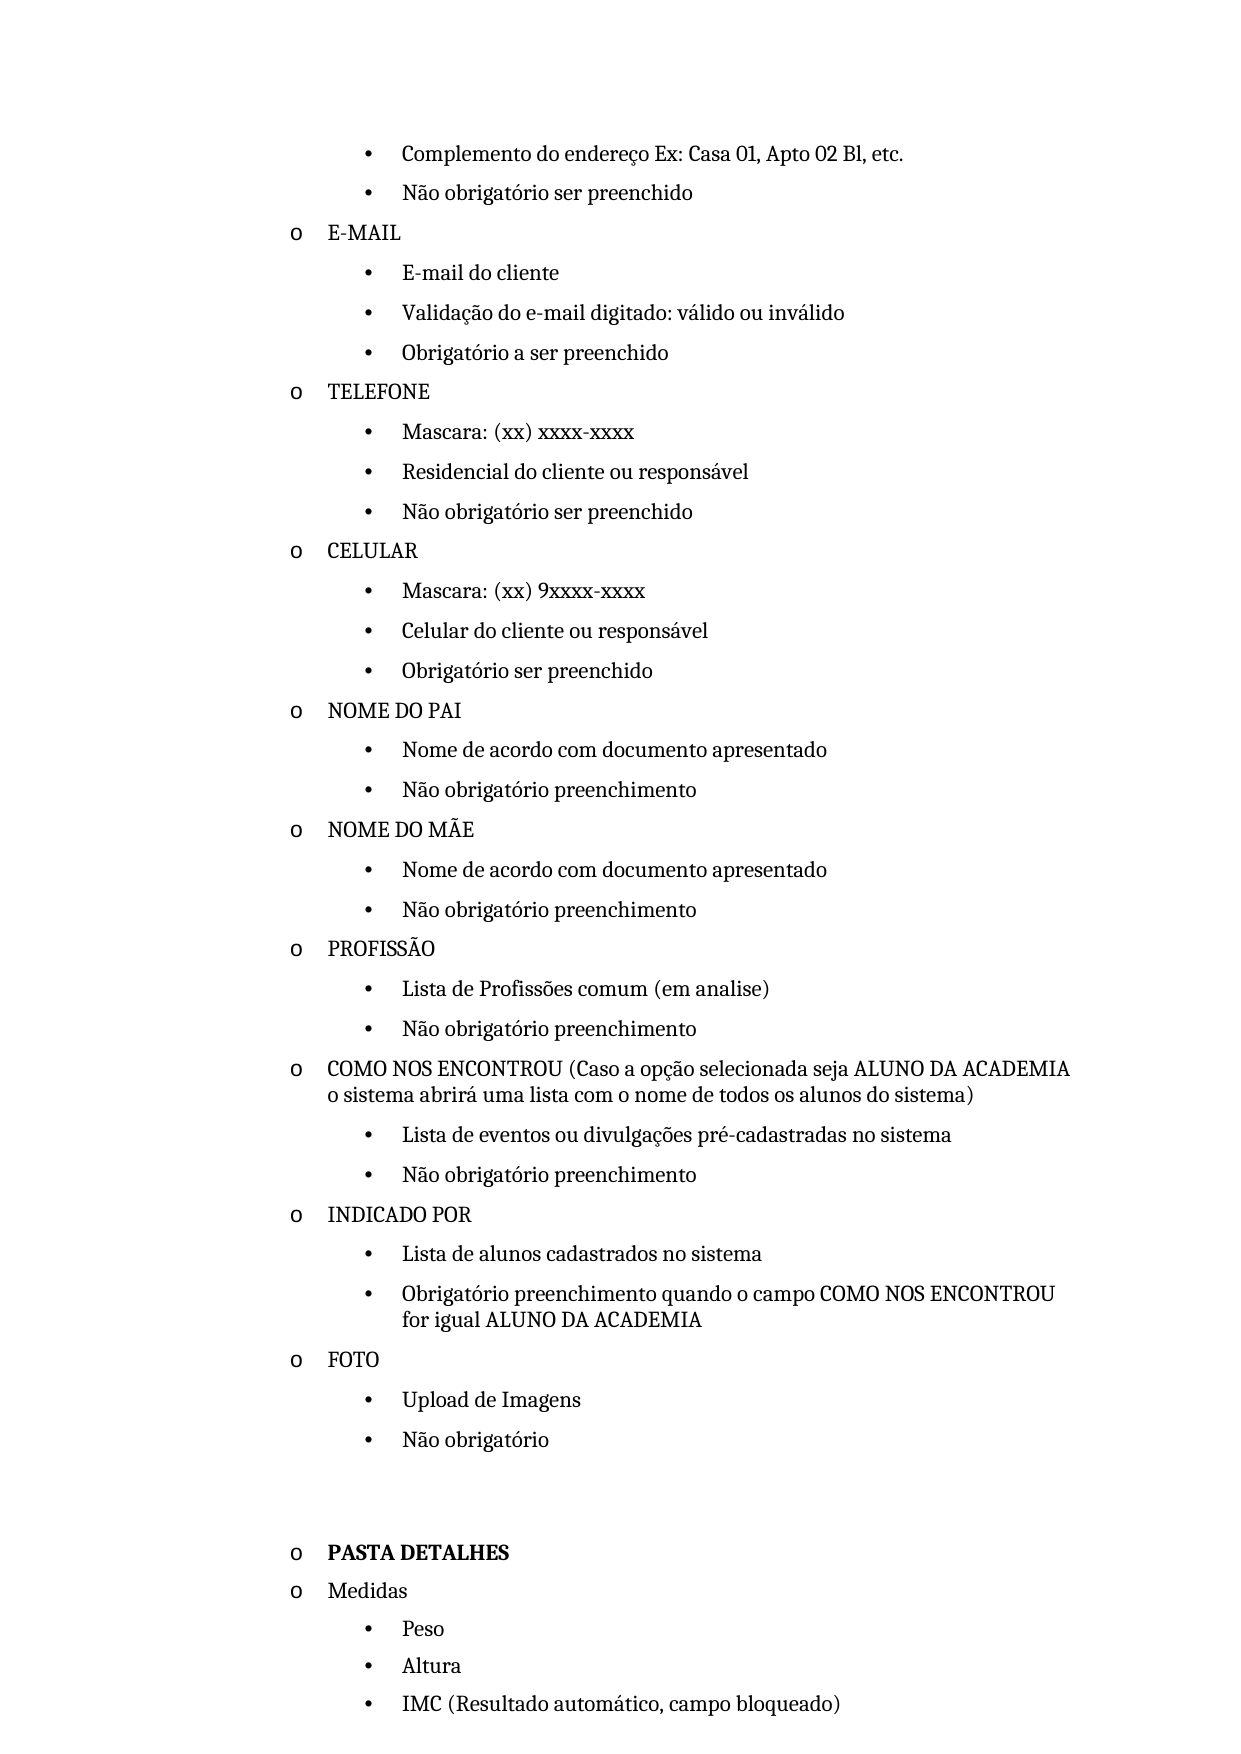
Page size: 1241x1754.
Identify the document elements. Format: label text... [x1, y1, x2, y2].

list Peso [364, 1615, 1076, 1642]
list CELULAR [290, 537, 1076, 565]
list PROFISSÃO [290, 935, 1076, 963]
list TELEFONE [290, 378, 1076, 406]
list E-mail do cliente [364, 259, 1076, 286]
list Nome de acordo com documento apresentado [364, 736, 1076, 764]
list Lista de eventos ou divulgações pré-cadastradas no sistema [364, 1121, 1076, 1148]
list Residencial do cliente ou responsável [364, 458, 1076, 485]
list NOME DO MÃE [290, 816, 1076, 843]
list IMC (Resultado automático, campo bloqueado) [364, 1690, 1076, 1717]
list Obrigatório ser preenchido [364, 657, 1076, 684]
list Altura [364, 1652, 1076, 1680]
list Não obrigatório ser preenchido [364, 179, 1076, 207]
list Obrigatório preenchimento quando o campo COMO NOS ENCONTROU for igual ALUNO DA ACADEMIA [364, 1280, 1076, 1334]
list Obrigatório a ser preenchido [364, 338, 1076, 366]
list Lista de Profissões comum (em analise) [364, 975, 1076, 1002]
list FOTO [290, 1346, 1076, 1373]
list Celular do cliente ou responsável [364, 617, 1076, 644]
list Lista de alunos cadastrados no sistema [364, 1240, 1076, 1267]
list E-MAIL [290, 219, 1076, 246]
list Não obrigatório [364, 1426, 1076, 1453]
list Upload de Imagens [364, 1386, 1076, 1413]
list Mascara: (xx) xxxx-xxxx [364, 418, 1076, 445]
list Validação do e-mail digitado: válido ou inválido [364, 299, 1076, 326]
list Não obrigatório preenchimento [364, 1015, 1076, 1042]
list Complemento do endereço Ex: Casa 01, Apto 02 Bl, etc. [364, 139, 1076, 167]
list Não obrigatório preenchimento [364, 896, 1076, 923]
list COMO NOS ENCONTROU (Caso a opção selecionada seja ALUNO DA ACADEMIA o sistema abrirá uma lista com o nome de todos os alunos do sistema) [290, 1055, 1076, 1108]
list PASTA DETALHES [290, 1539, 1076, 1567]
list Mascara: (xx) 9xxxx-xxxx [364, 577, 1076, 604]
list Medidas [290, 1577, 1076, 1604]
list Não obrigatório preenchimento [364, 1161, 1076, 1188]
list INDICADO POR [290, 1201, 1076, 1228]
list Não obrigatório ser preenchido [364, 498, 1076, 525]
list Não obrigatório preenchimento [364, 776, 1076, 803]
list NOME DO PAI [290, 697, 1076, 724]
list Nome de acordo com documento apresentado [364, 856, 1076, 883]
